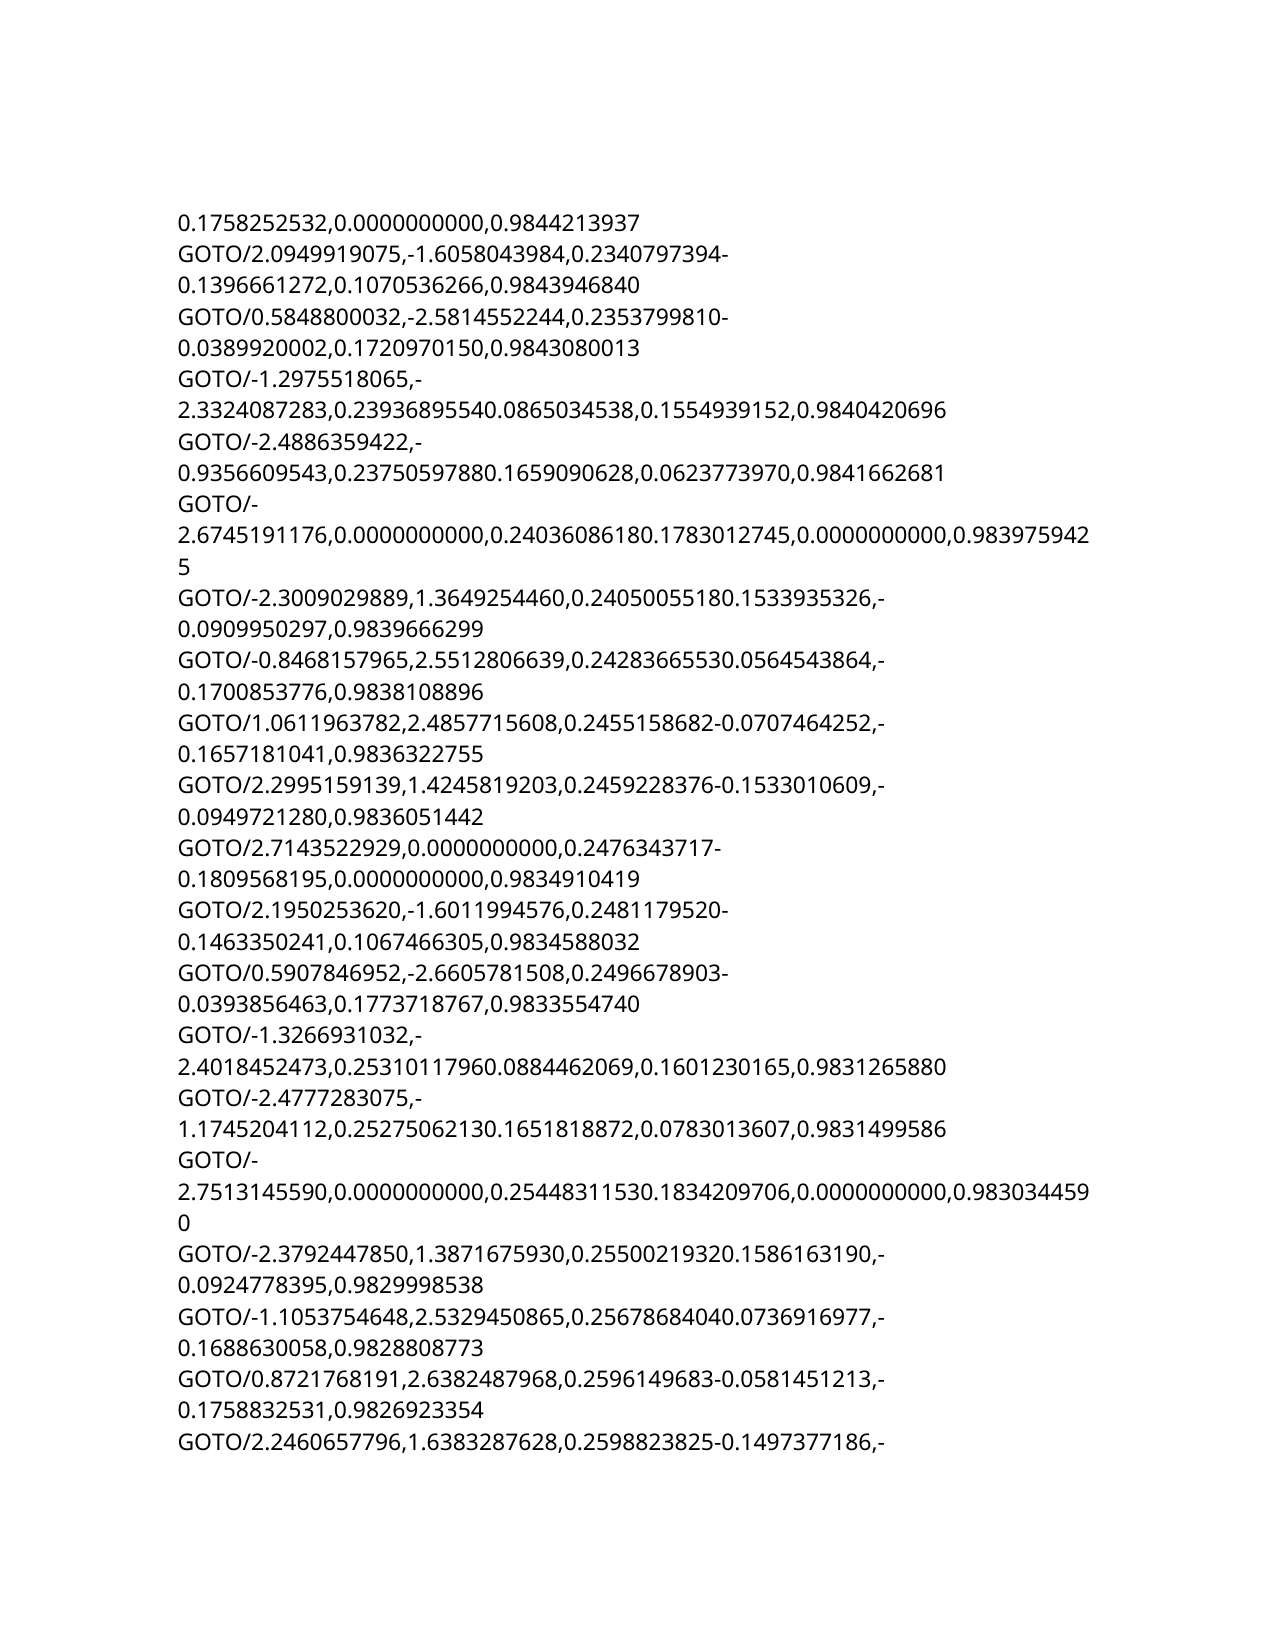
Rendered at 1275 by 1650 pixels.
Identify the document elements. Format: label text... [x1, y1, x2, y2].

text GOTO/-2.3792447850,1.3871675930,0.25500219320.1586163190,-0.0924778395,0.9829998538 [177, 1238, 1098, 1301]
text GOTO/-2.7513145590,0.0000000000,0.25448311530.1834209706,0.0000000000,0.9830344590 [177, 1144, 1098, 1238]
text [177, 207, 1098, 238]
text GOTO/2.7143522929,0.0000000000,0.2476343717-0.1809568195,0.0000000000,0.9834910419 [177, 832, 1098, 894]
text GOTO/-2.3009029889,1.3649254460,0.24050055180.1533935326,-0.0909950297,0.9839666299 [177, 582, 1098, 644]
text GOTO/-1.2975518065,-2.3324087283,0.23936895540.0865034538,0.1554939152,0.9840420696 [177, 363, 1098, 426]
text GOTO/1.0611963782,2.4857715608,0.2455158682-0.0707464252,-0.1657181041,0.9836322755 [177, 707, 1098, 769]
text GOTO/-2.4886359422,-0.9356609543,0.23750597880.1659090628,0.0623773970,0.9841662681 [177, 426, 1098, 488]
text GOTO/-0.8468157965,2.5512806639,0.24283665530.0564543864,-0.1700853776,0.9838108896 [177, 644, 1098, 707]
text GOTO/2.0949919075,-1.6058043984,0.2340797394-0.1396661272,0.1070536266,0.9843946840 [177, 238, 1098, 301]
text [177, 1426, 1098, 1457]
text GOTO/-2.6745191176,0.0000000000,0.24036086180.1783012745,0.0000000000,0.9839759425 [177, 488, 1098, 582]
text GOTO/-1.1053754648,2.5329450865,0.25678684040.0736916977,-0.1688630058,0.9828808773 [177, 1301, 1098, 1363]
text GOTO/0.5848800032,-2.5814552244,0.2353799810-0.0389920002,0.1720970150,0.9843080013 [177, 301, 1098, 363]
text GOTO/0.8721768191,2.6382487968,0.2596149683-0.0581451213,-0.1758832531,0.9826923354 [177, 1363, 1098, 1426]
text GOTO/0.5907846952,-2.6605781508,0.2496678903-0.0393856463,0.1773718767,0.9833554740 [177, 957, 1098, 1019]
text GOTO/-1.3266931032,-2.4018452473,0.25310117960.0884462069,0.1601230165,0.9831265880 [177, 1019, 1098, 1082]
text GOTO/2.1950253620,-1.6011994576,0.2481179520-0.1463350241,0.1067466305,0.9834588032 [177, 894, 1098, 957]
text GOTO/-2.4777283075,-1.1745204112,0.25275062130.1651818872,0.0783013607,0.9831499586 [177, 1082, 1098, 1144]
text GOTO/2.2995159139,1.4245819203,0.2459228376-0.1533010609,-0.0949721280,0.9836051442 [177, 769, 1098, 832]
